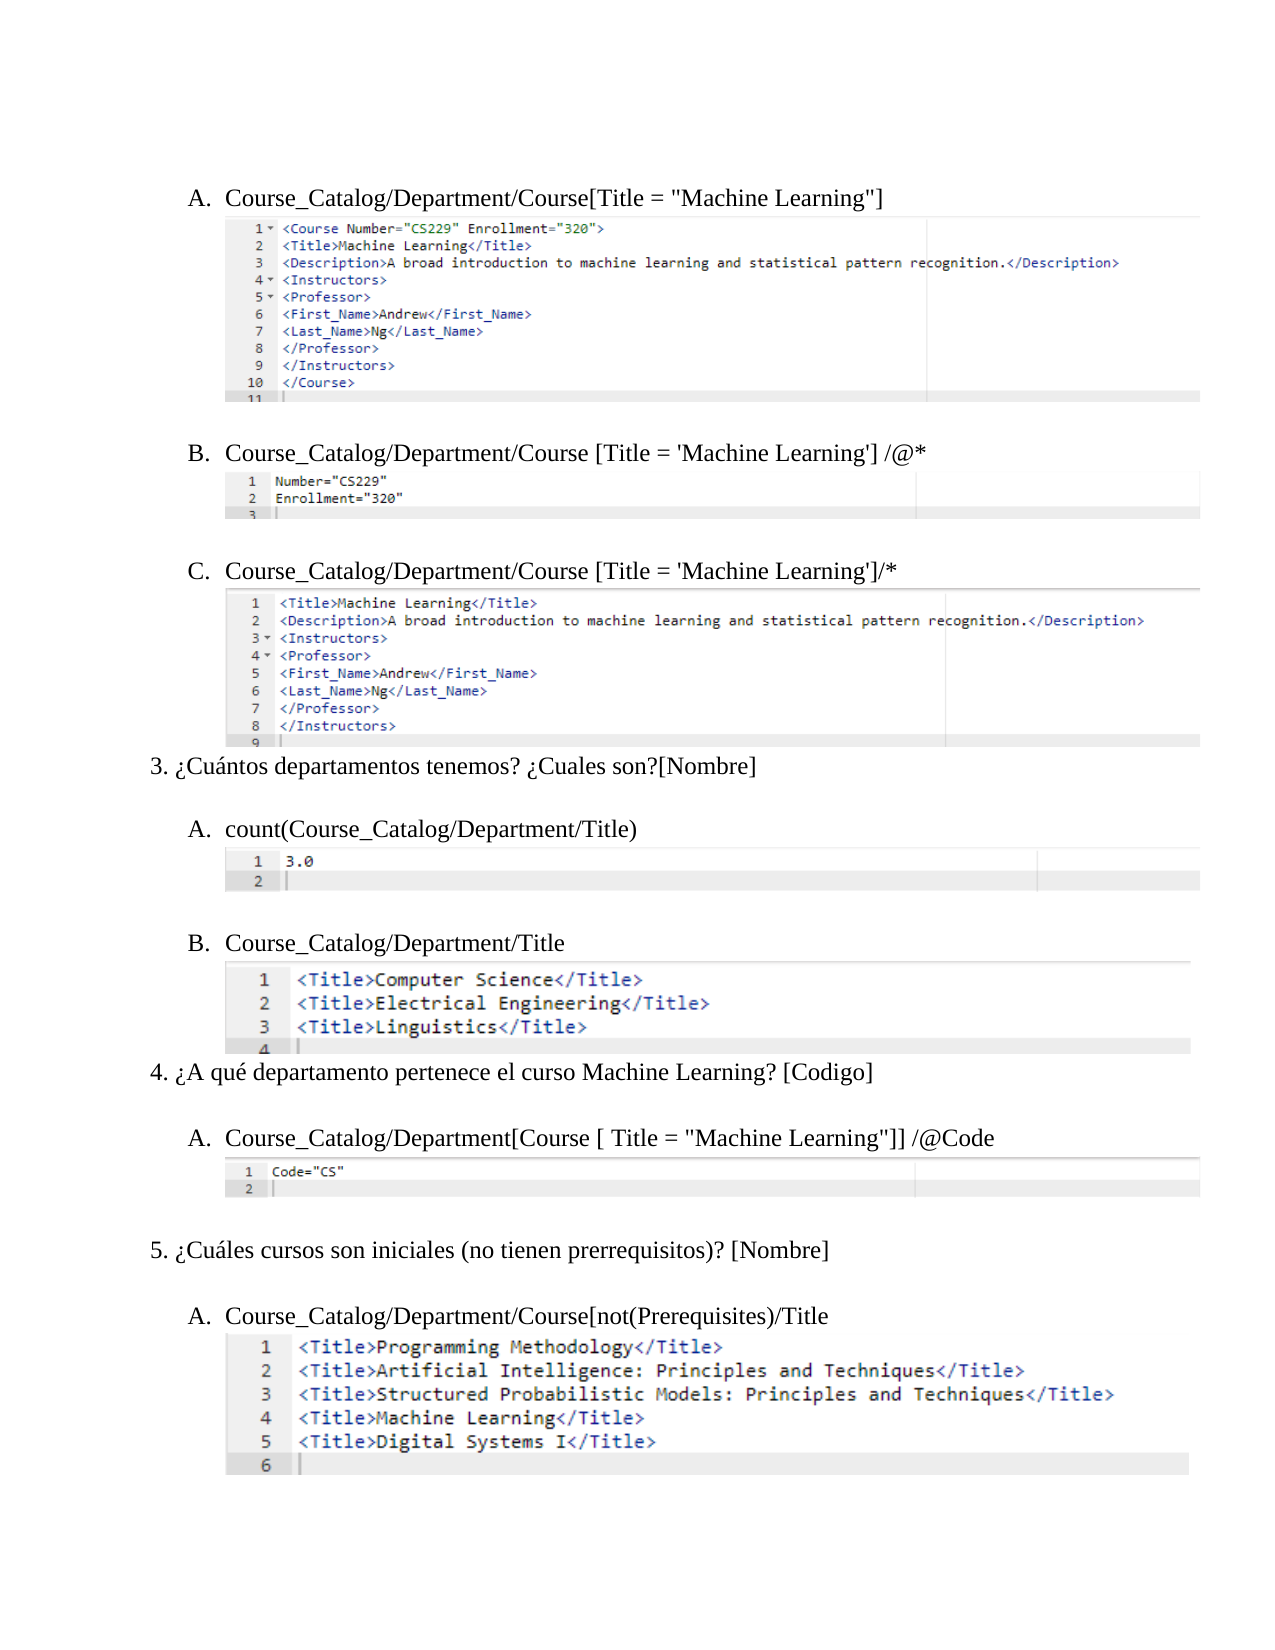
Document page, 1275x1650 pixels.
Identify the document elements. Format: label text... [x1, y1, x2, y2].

list Course_Catalog/Department/Title [187, 928, 1125, 957]
picture [225, 847, 1200, 892]
list Course_Catalog/Department/Course [Title = 'Machine Learning']/* [187, 556, 1125, 584]
picture [225, 588, 1200, 747]
picture [225, 961, 1191, 1054]
picture [225, 471, 1200, 519]
picture [225, 216, 1200, 402]
list count(Course_Catalog/Department/Title) [187, 814, 1125, 843]
list Course_Catalog/Department/Course[Title = "Machine Learning"] [187, 183, 1125, 212]
picture [225, 1333, 1189, 1475]
picture [225, 1156, 1200, 1198]
text 3. ¿Cuántos departamentos tenemos? ¿Cuales son?[Nombre] [150, 751, 1125, 780]
text 4. ¿A qué departamento pertenece el curso Machine Learning? [Codigo] [150, 1057, 1125, 1086]
list Course_Catalog/Department/Course[not(Prerequisites)/Title [187, 1301, 1125, 1330]
text 5. ¿Cuáles cursos son iniciales (no tienen prerrequisitos)? [Nombre] [150, 1235, 1125, 1264]
list Course_Catalog/Department[Course [ Title = "Machine Learning"]] /@Code [187, 1123, 1125, 1152]
